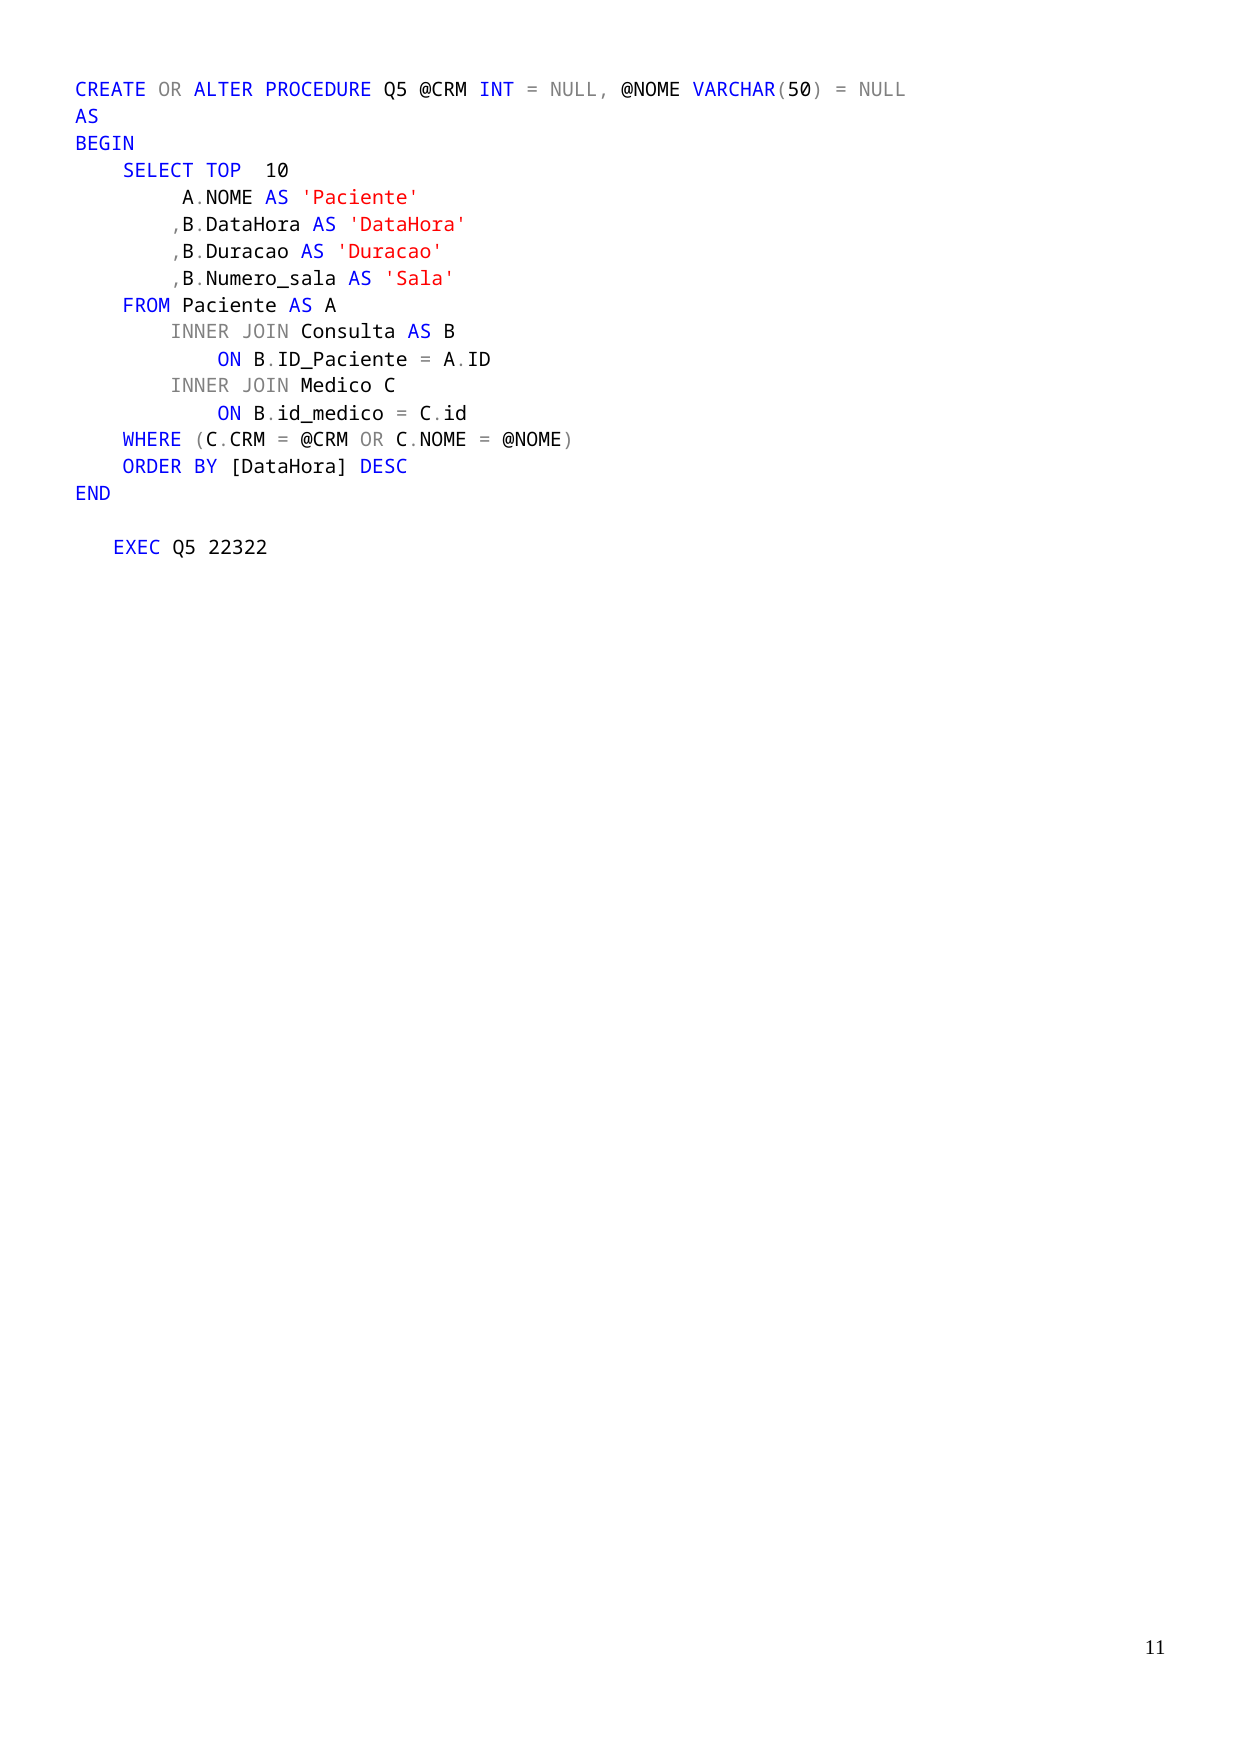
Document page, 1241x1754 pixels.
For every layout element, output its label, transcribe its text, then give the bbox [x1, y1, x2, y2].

text A.NOME AS 'Paciente' [75, 183, 1165, 210]
text BEGIN [75, 129, 1165, 156]
text ON B.id_medico = C.id [75, 399, 1165, 426]
text FROM Paciente AS A [75, 291, 1165, 318]
text ON B.ID_Paciente = A.ID [75, 345, 1165, 372]
text INNER JOIN Medico C [75, 372, 1165, 399]
text ,B.Duracao AS 'Duracao' [75, 237, 1165, 264]
text ,B.Numero_sala AS 'Sala' [75, 264, 1165, 291]
text ,B.DataHora AS 'DataHora' [75, 210, 1165, 237]
text CREATE OR ALTER PROCEDURE Q5 @CRM INT = NULL, @NOME VARCHAR(50) = NULL [75, 75, 1165, 102]
text ORDER BY [DataHora] DESC [75, 453, 1165, 480]
text END [75, 480, 1165, 507]
text INNER JOIN Consulta AS B [75, 318, 1165, 345]
text EXEC Q5 22322 [113, 534, 1165, 561]
text AS [75, 102, 1165, 129]
text SELECT TOP 10 [75, 156, 1165, 183]
text WHERE (C.CRM = @CRM OR C.NOME = @NOME) [75, 426, 1165, 453]
